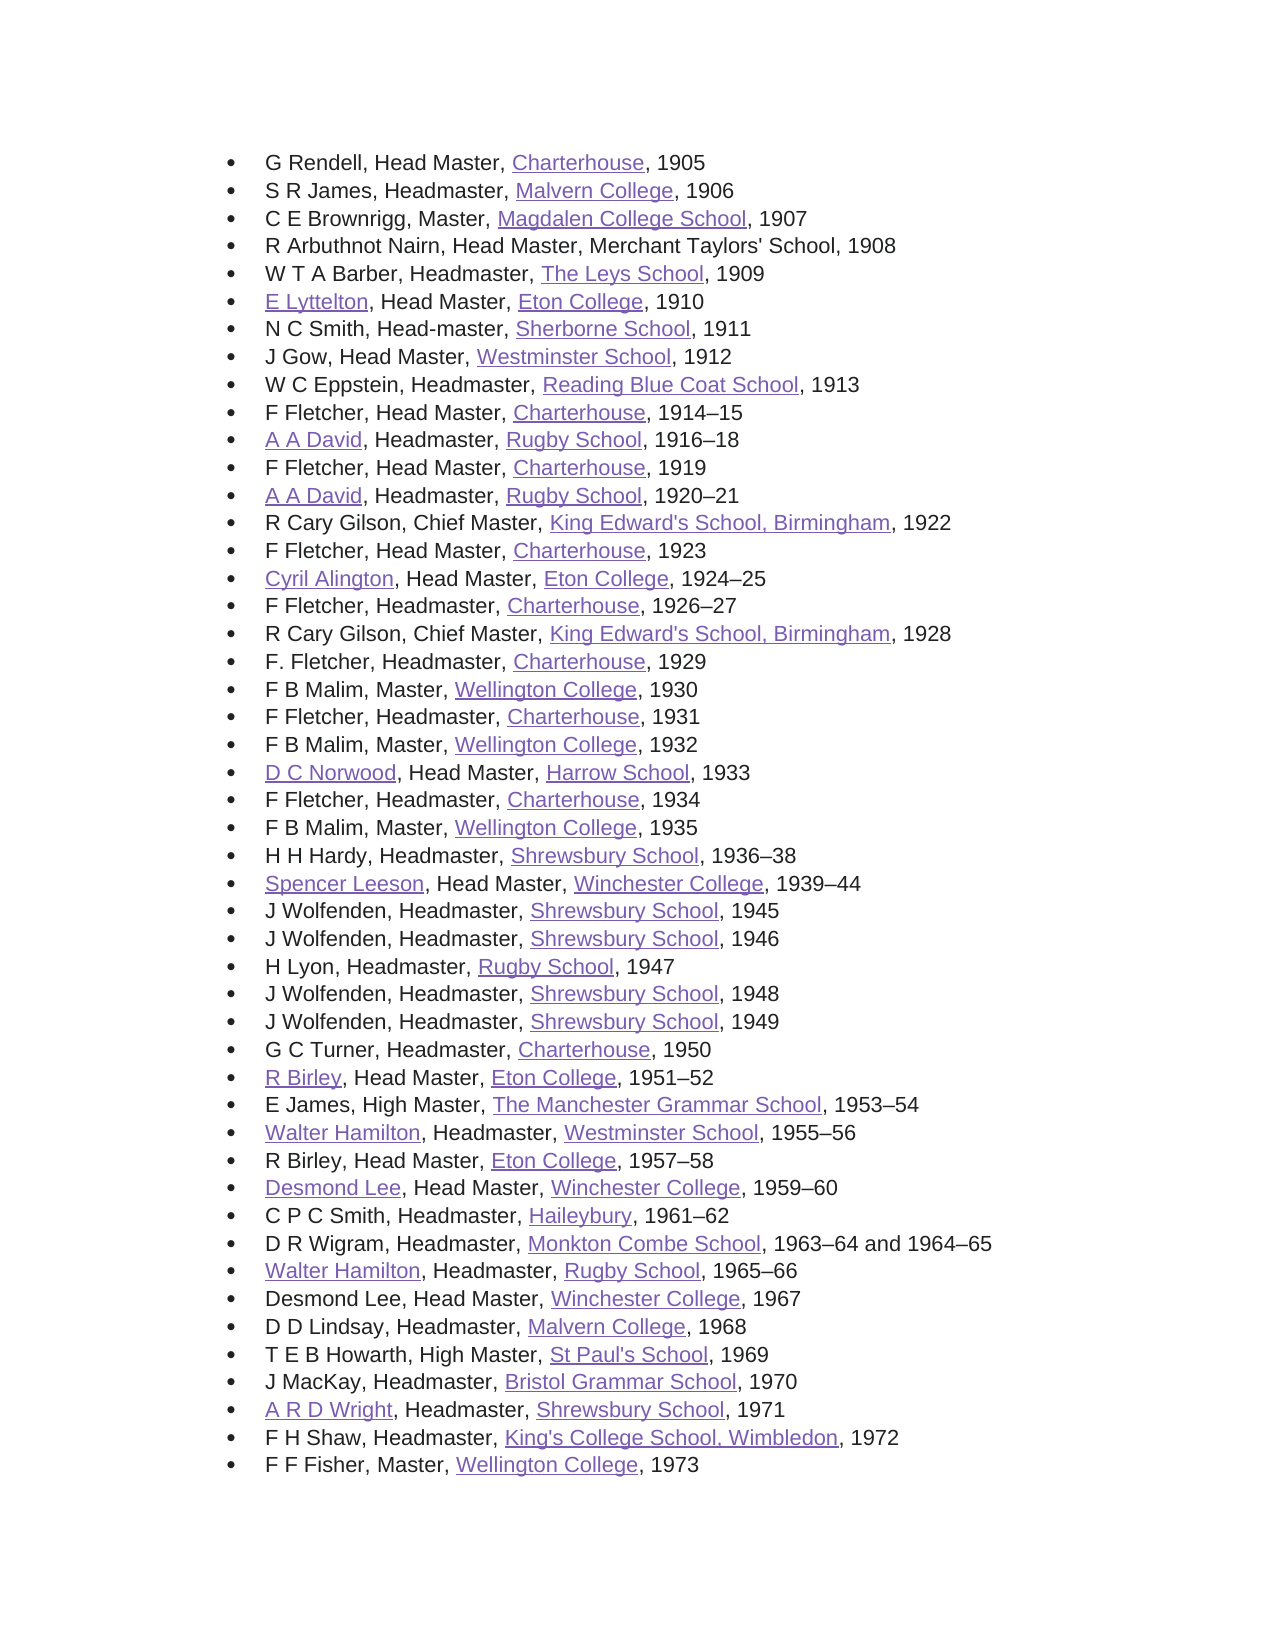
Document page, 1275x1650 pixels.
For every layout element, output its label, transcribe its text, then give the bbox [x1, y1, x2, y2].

list A A David, Headmaster, Rugby School, 1920–21 [227, 482, 1125, 508]
list W C Eppstein, Headmaster, Reading Blue Coat School, 1913 [227, 372, 1125, 397]
list Desmond Lee, Head Master, Winchester College, 1967 [227, 1286, 1125, 1311]
list A R D Wright, Headmaster, Shrewsbury School, 1971 [227, 1397, 1125, 1422]
list N C Smith, Head-master, Sherborne School, 1911 [227, 316, 1125, 341]
list D D Lindsay, Headmaster, Malvern College, 1968 [227, 1314, 1125, 1339]
list J Wolfenden, Headmaster, Shrewsbury School, 1945 [227, 898, 1125, 923]
list E James, High Master, The Manchester Grammar School, 1953–54 [227, 1092, 1125, 1117]
list D C Norwood, Head Master, Harrow School, 1933 [227, 759, 1125, 785]
list W T A Barber, Headmaster, The Leys School, 1909 [227, 261, 1125, 286]
list C P C Smith, Headmaster, Haileybury, 1961–62 [227, 1203, 1125, 1228]
list S R James, Headmaster, Malvern College, 1906 [227, 178, 1125, 203]
list G Rendell, Head Master, Charterhouse, 1905 [227, 150, 1125, 175]
list Cyril Alington, Head Master, Eton College, 1924–25 [227, 566, 1125, 591]
list F Fletcher, Headmaster, Charterhouse, 1934 [227, 787, 1125, 812]
list Spencer Leeson, Head Master, Winchester College, 1939–44 [227, 870, 1125, 896]
list F Fletcher, Head Master, Charterhouse, 1919 [227, 455, 1125, 480]
list F Fletcher, Headmaster, Charterhouse, 1931 [227, 704, 1125, 729]
list J Gow, Head Master, Westminster School, 1912 [227, 344, 1125, 369]
list F. Fletcher, Headmaster, Charterhouse, 1929 [227, 649, 1125, 674]
list R Arbuthnot Nairn, Head Master, Merchant Taylors' School, 1908 [227, 233, 1125, 258]
list F Fletcher, Head Master, Charterhouse, 1923 [227, 538, 1125, 563]
list R Birley, Head Master, Eton College, 1957–58 [227, 1147, 1125, 1173]
list F B Malim, Master, Wellington College, 1930 [227, 676, 1125, 702]
list Desmond Lee, Head Master, Winchester College, 1959–60 [227, 1175, 1125, 1200]
list F H Shaw, Headmaster, King's College School, Wimbledon, 1972 [227, 1424, 1125, 1450]
list G C Turner, Headmaster, Charterhouse, 1950 [227, 1037, 1125, 1062]
list F B Malim, Master, Wellington College, 1932 [227, 732, 1125, 757]
list D R Wigram, Headmaster, Monkton Combe School, 1963–64 and 1964–65 [227, 1231, 1125, 1256]
list J Wolfenden, Headmaster, Shrewsbury School, 1948 [227, 981, 1125, 1006]
list H H Hardy, Headmaster, Shrewsbury School, 1936–38 [227, 843, 1125, 868]
list A A David, Headmaster, Rugby School, 1916–18 [227, 427, 1125, 452]
list J Wolfenden, Headmaster, Shrewsbury School, 1949 [227, 1009, 1125, 1034]
list R Cary Gilson, Chief Master, King Edward's School, Birmingham, 1922 [227, 510, 1125, 535]
list Walter Hamilton, Headmaster, Rugby School, 1965–66 [227, 1258, 1125, 1283]
list J MacKay, Headmaster, Bristol Grammar School, 1970 [227, 1369, 1125, 1394]
list E Lyttelton, Head Master, Eton College, 1910 [227, 288, 1125, 314]
list R Cary Gilson, Chief Master, King Edward's School, Birmingham, 1928 [227, 621, 1125, 646]
list F Fletcher, Headmaster, Charterhouse, 1926–27 [227, 593, 1125, 618]
list C E Brownrigg, Master, Magdalen College School, 1907 [227, 205, 1125, 231]
list T E B Howarth, High Master, St Paul's School, 1969 [227, 1341, 1125, 1367]
list R Birley, Head Master, Eton College, 1951–52 [227, 1064, 1125, 1089]
list Walter Hamilton, Headmaster, Westminster School, 1955–56 [227, 1120, 1125, 1145]
list J Wolfenden, Headmaster, Shrewsbury School, 1946 [227, 926, 1125, 951]
list F B Malim, Master, Wellington College, 1935 [227, 815, 1125, 840]
list H Lyon, Headmaster, Rugby School, 1947 [227, 953, 1125, 979]
list F F Fisher, Master, Wellington College, 1973 [227, 1452, 1125, 1477]
list F Fletcher, Head Master, Charterhouse, 1914–15 [227, 399, 1125, 424]
